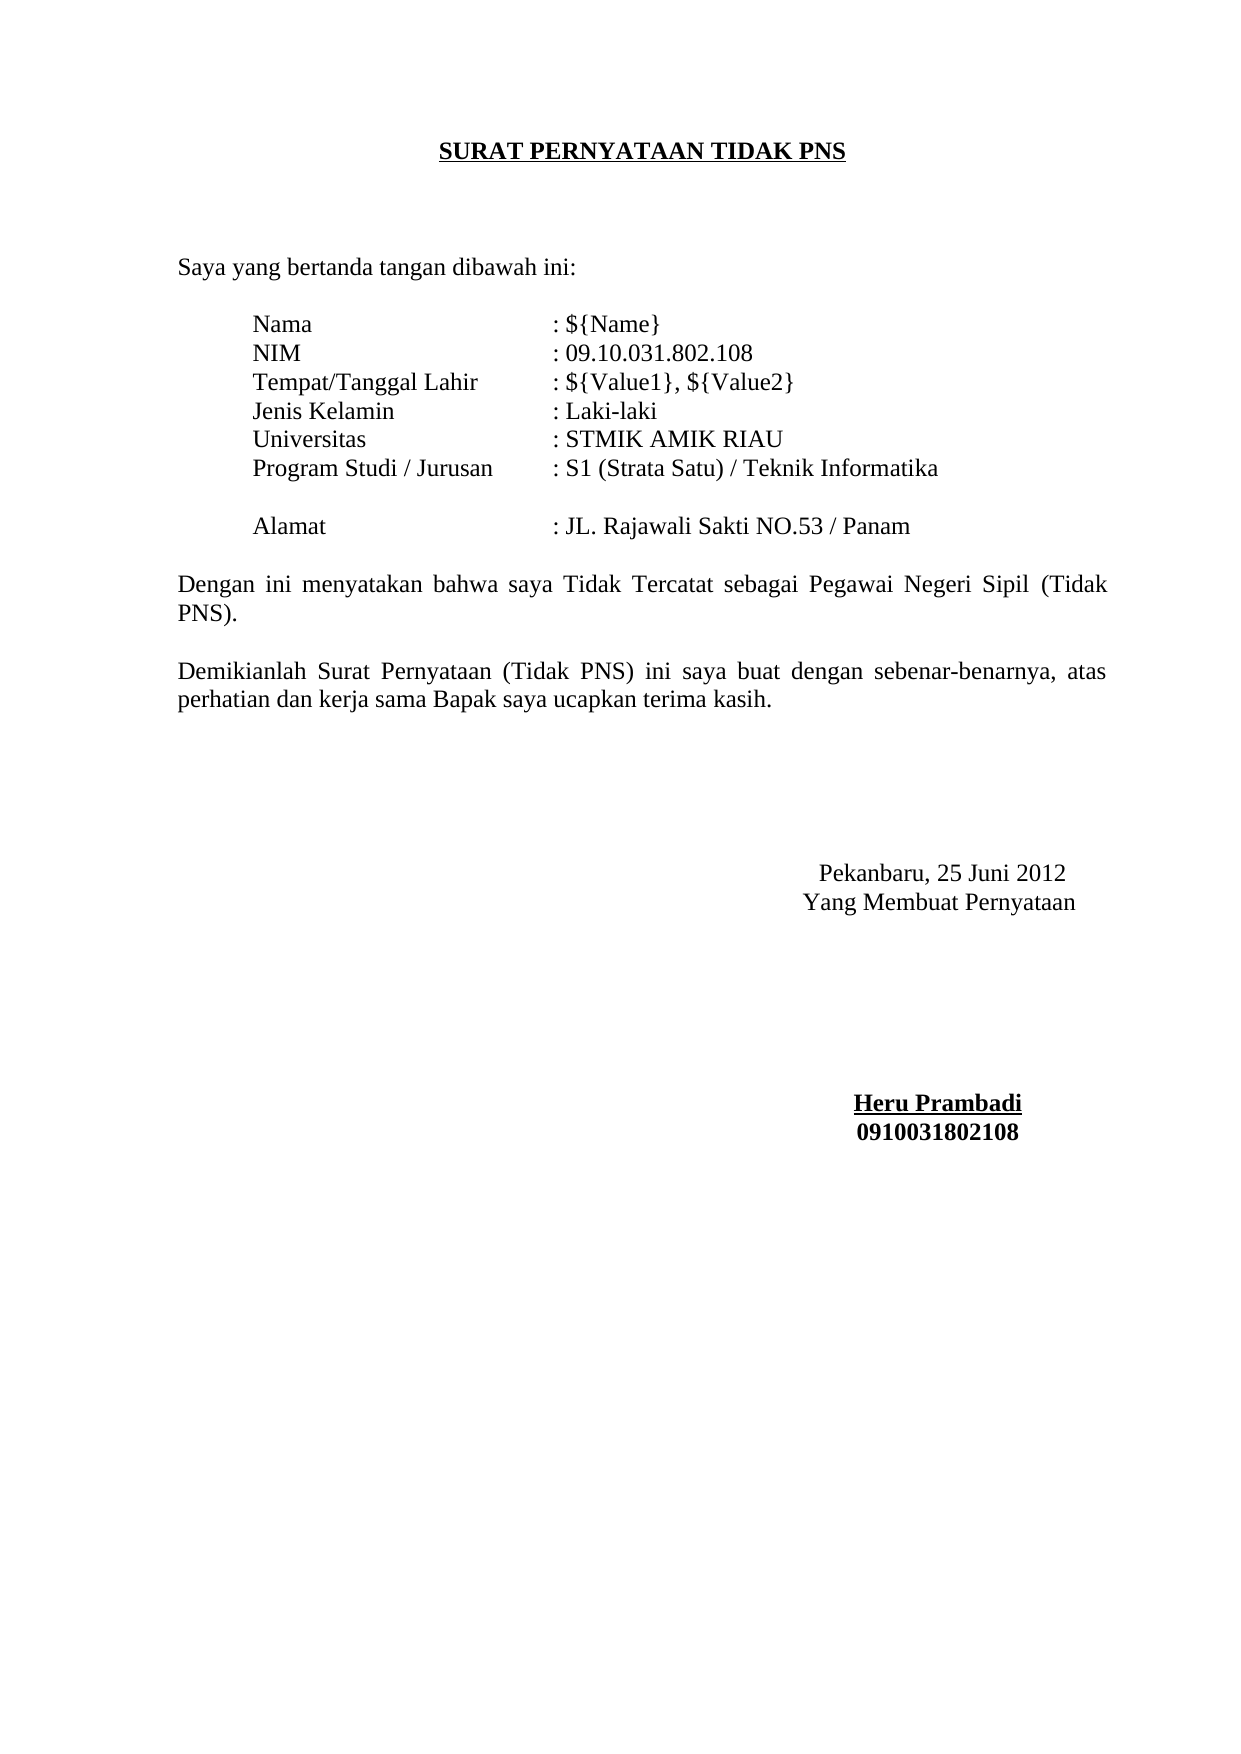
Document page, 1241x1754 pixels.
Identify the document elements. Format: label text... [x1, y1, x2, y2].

text Pekanbaru, 25 Juni 2012 [777, 858, 1107, 887]
text Dengan ini menyatakan bahwa saya Tidak Tercatat sebagai Pegawai Negeri Sipil (Tidak PNS). [177, 569, 1107, 627]
text Yang Membuat Pernyataan [777, 887, 1107, 916]
text Nama : ${Name} [177, 309, 1107, 338]
text Saya yang bertanda tangan dibawah ini: [177, 252, 1107, 280]
text Program Studi / Jurusan : S1 (Strata Satu) / Teknik Informatika [177, 453, 1107, 482]
text NIM : 09.10.031.802.108 [177, 338, 1107, 367]
text Alamat : JL. Rajawali Sakti NO.53 / Panam [177, 511, 1107, 540]
text Tempat/Tanggal Lahir : ${Value1}, ${Value2} [177, 367, 1107, 396]
text SURAT PERNYATAAN TIDAK PNS [177, 136, 1107, 164]
text Demikianlah Surat Pernyataan (Tidak PNS) ini saya buat dengan sebenar-benarnya, atas perhatian dan kerja sama Bapak saya ucapkan terima kasih. [177, 656, 1107, 713]
text Jenis Kelamin : Laki-laki [177, 396, 1107, 424]
text Universitas : STMIK AMIK RIAU [177, 424, 1107, 453]
text Heru Prambadi [768, 1088, 1107, 1117]
text 0910031802108 [768, 1117, 1107, 1146]
